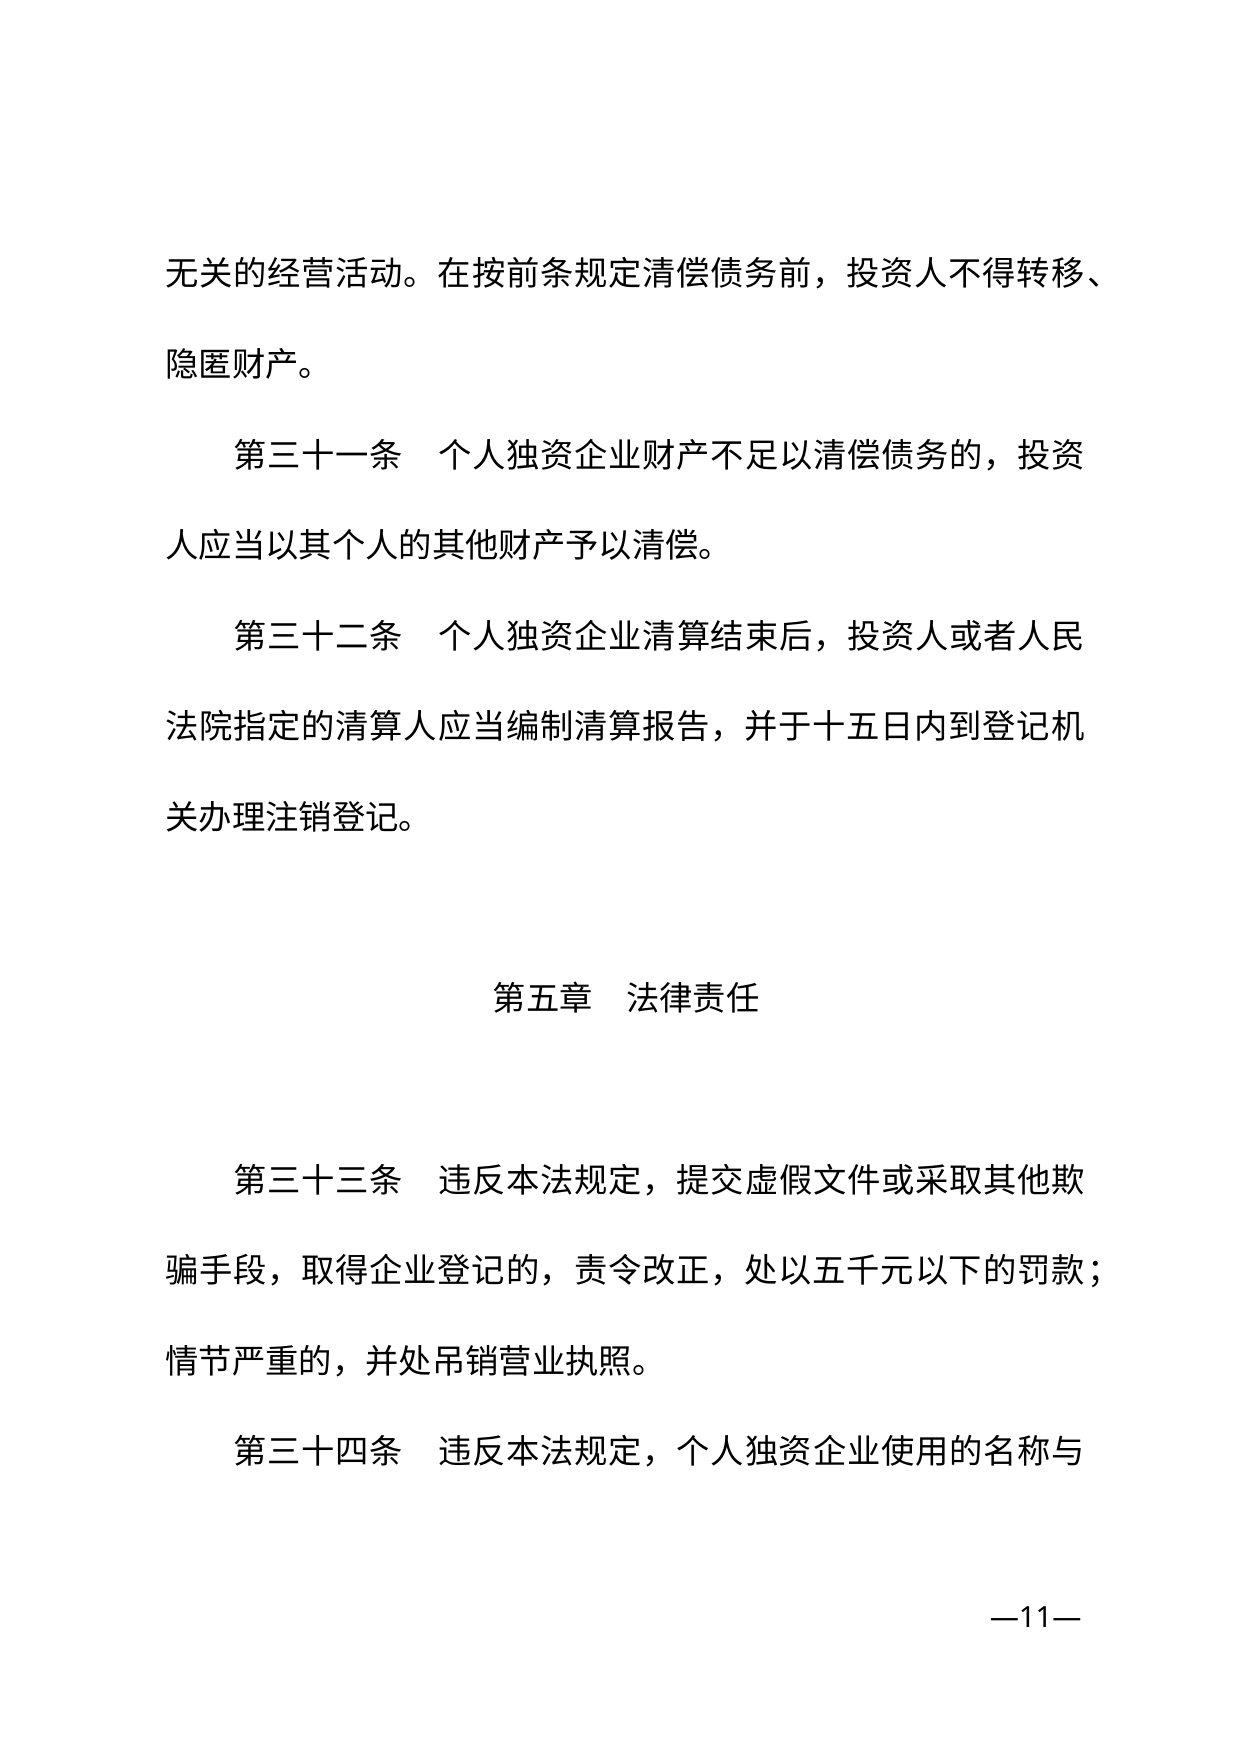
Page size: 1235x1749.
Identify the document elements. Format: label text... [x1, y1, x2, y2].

text 第五章 法律责任 [165, 951, 1087, 1042]
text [165, 226, 1087, 407]
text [165, 1404, 1087, 1495]
text 第三十三条 违反本法规定，提交虚假文件或采取其他欺骗手段，取得企业登记的，责令改正，处以五千元以下的罚款；情节严重的，并处吊销营业执照。 [165, 1132, 1087, 1404]
text 第三十二条 个人独资企业清算结束后，投资人或者人民法院指定的清算人应当编制清算报告，并于十五日内到登记机关办理注销登记。 [165, 588, 1087, 860]
text 第三十一条 个人独资企业财产不足以清偿债务的，投资人应当以其个人的其他财产予以清偿。 [165, 407, 1087, 588]
